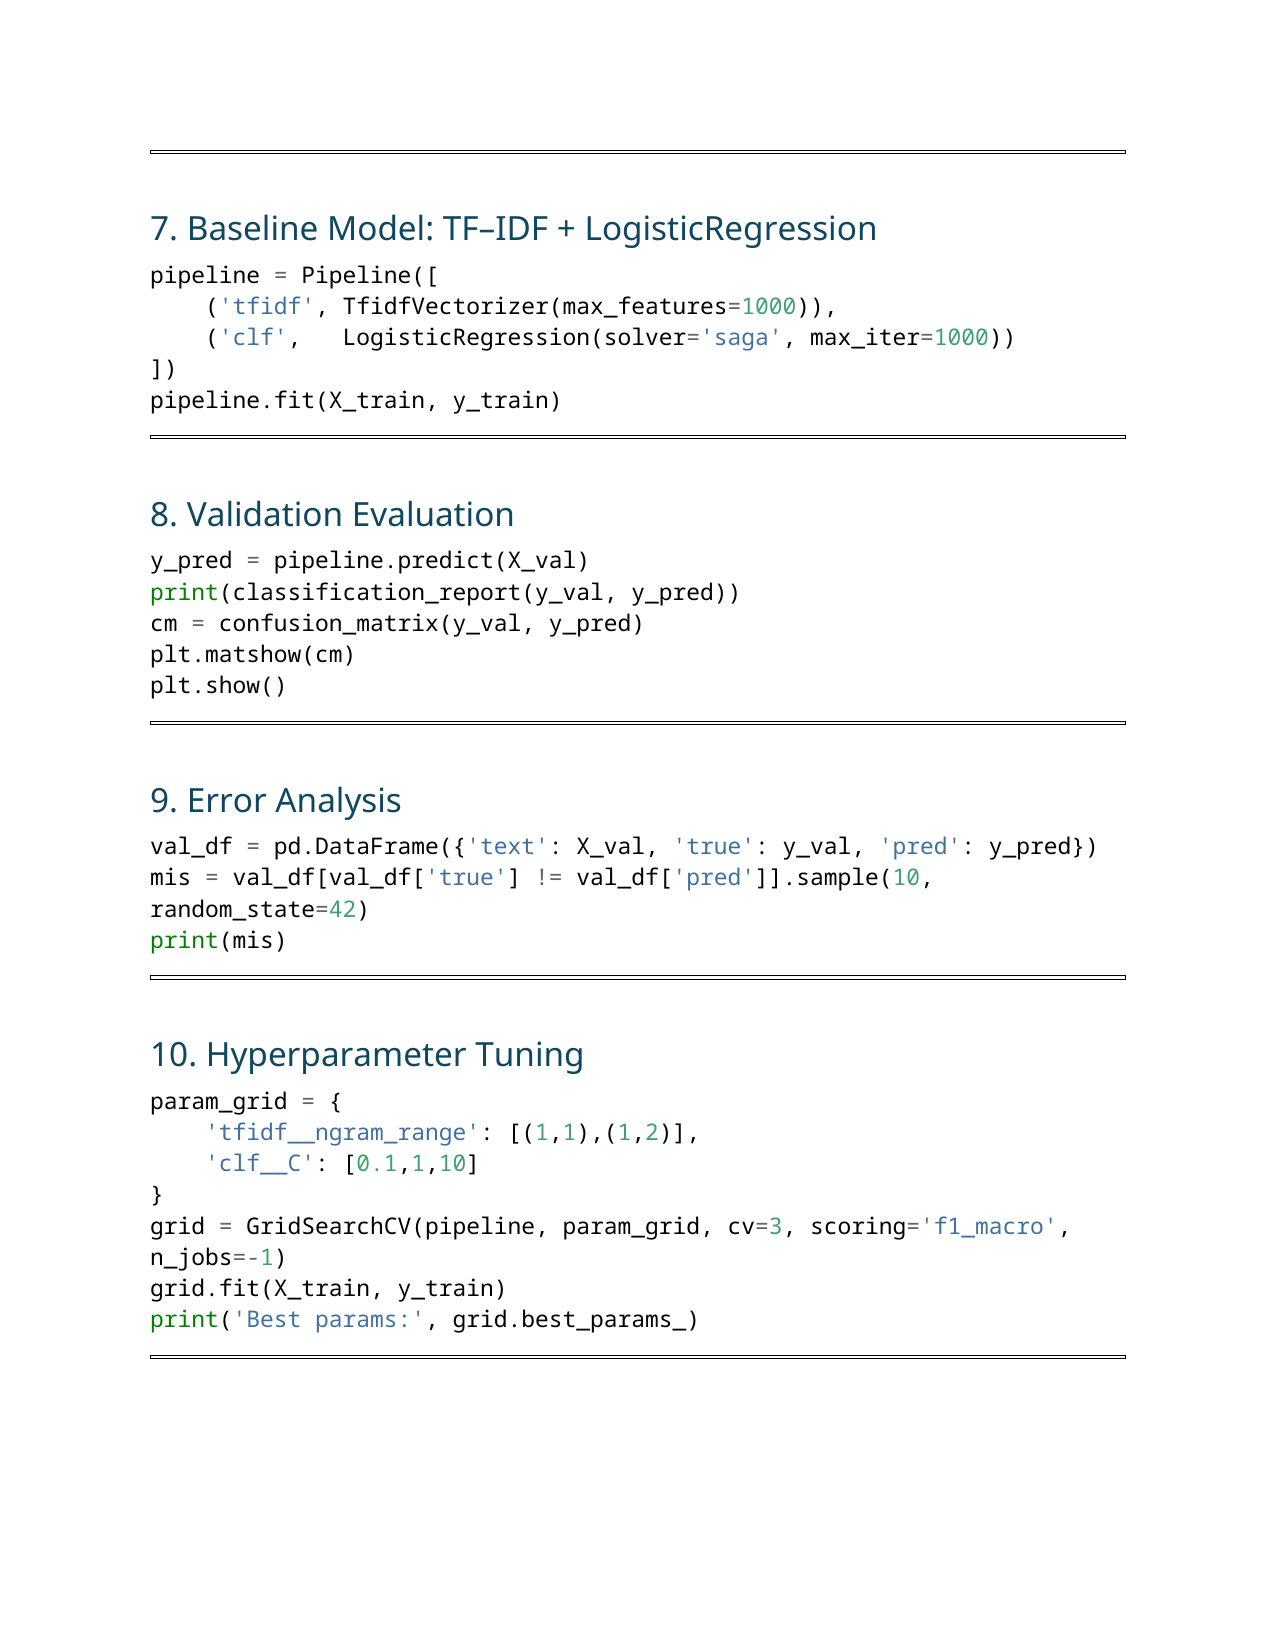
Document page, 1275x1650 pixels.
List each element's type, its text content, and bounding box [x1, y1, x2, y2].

text param_grid = { 'tfidf__ngram_range': [(1,1),(1,2)], 'clf__C': [0.1,1,10] } grid = GridSearchCV(pipeline, param_grid, cv=3, scoring='f1_macro', n_jobs=-1) grid.fit(X_train, y_train) print('Best params:', grid.best_params_) [150, 1084, 1125, 1334]
text y_pred = pipeline.predict(X_val) print(classification_report(y_val, y_pred)) cm = confusion_matrix(y_val, y_pred) plt.matshow(cm) plt.show() [150, 544, 1125, 701]
subtitle 7. Baseline Model: TF–IDF + LogisticRegression [150, 205, 1125, 250]
text pipeline = Pipeline([ ('tfidf', TfidfVectorizer(max_features=1000)), ('clf', LogisticRegression(solver='saga', max_iter=1000)) ]) pipeline.fit(X_train, y_train) [150, 259, 1125, 415]
subtitle 10. Hyperparameter Tuning [150, 1031, 1125, 1076]
text val_df = pd.DataFrame({'text': X_val, 'true': y_val, 'pred': y_pred}) mis = val_df[val_df['true'] != val_df['pred']].sample(10, random_state=42) print(mis) [150, 830, 1125, 955]
subtitle 9. Error Analysis [150, 776, 1125, 822]
subtitle 8. Validation Evaluation [150, 491, 1125, 536]
